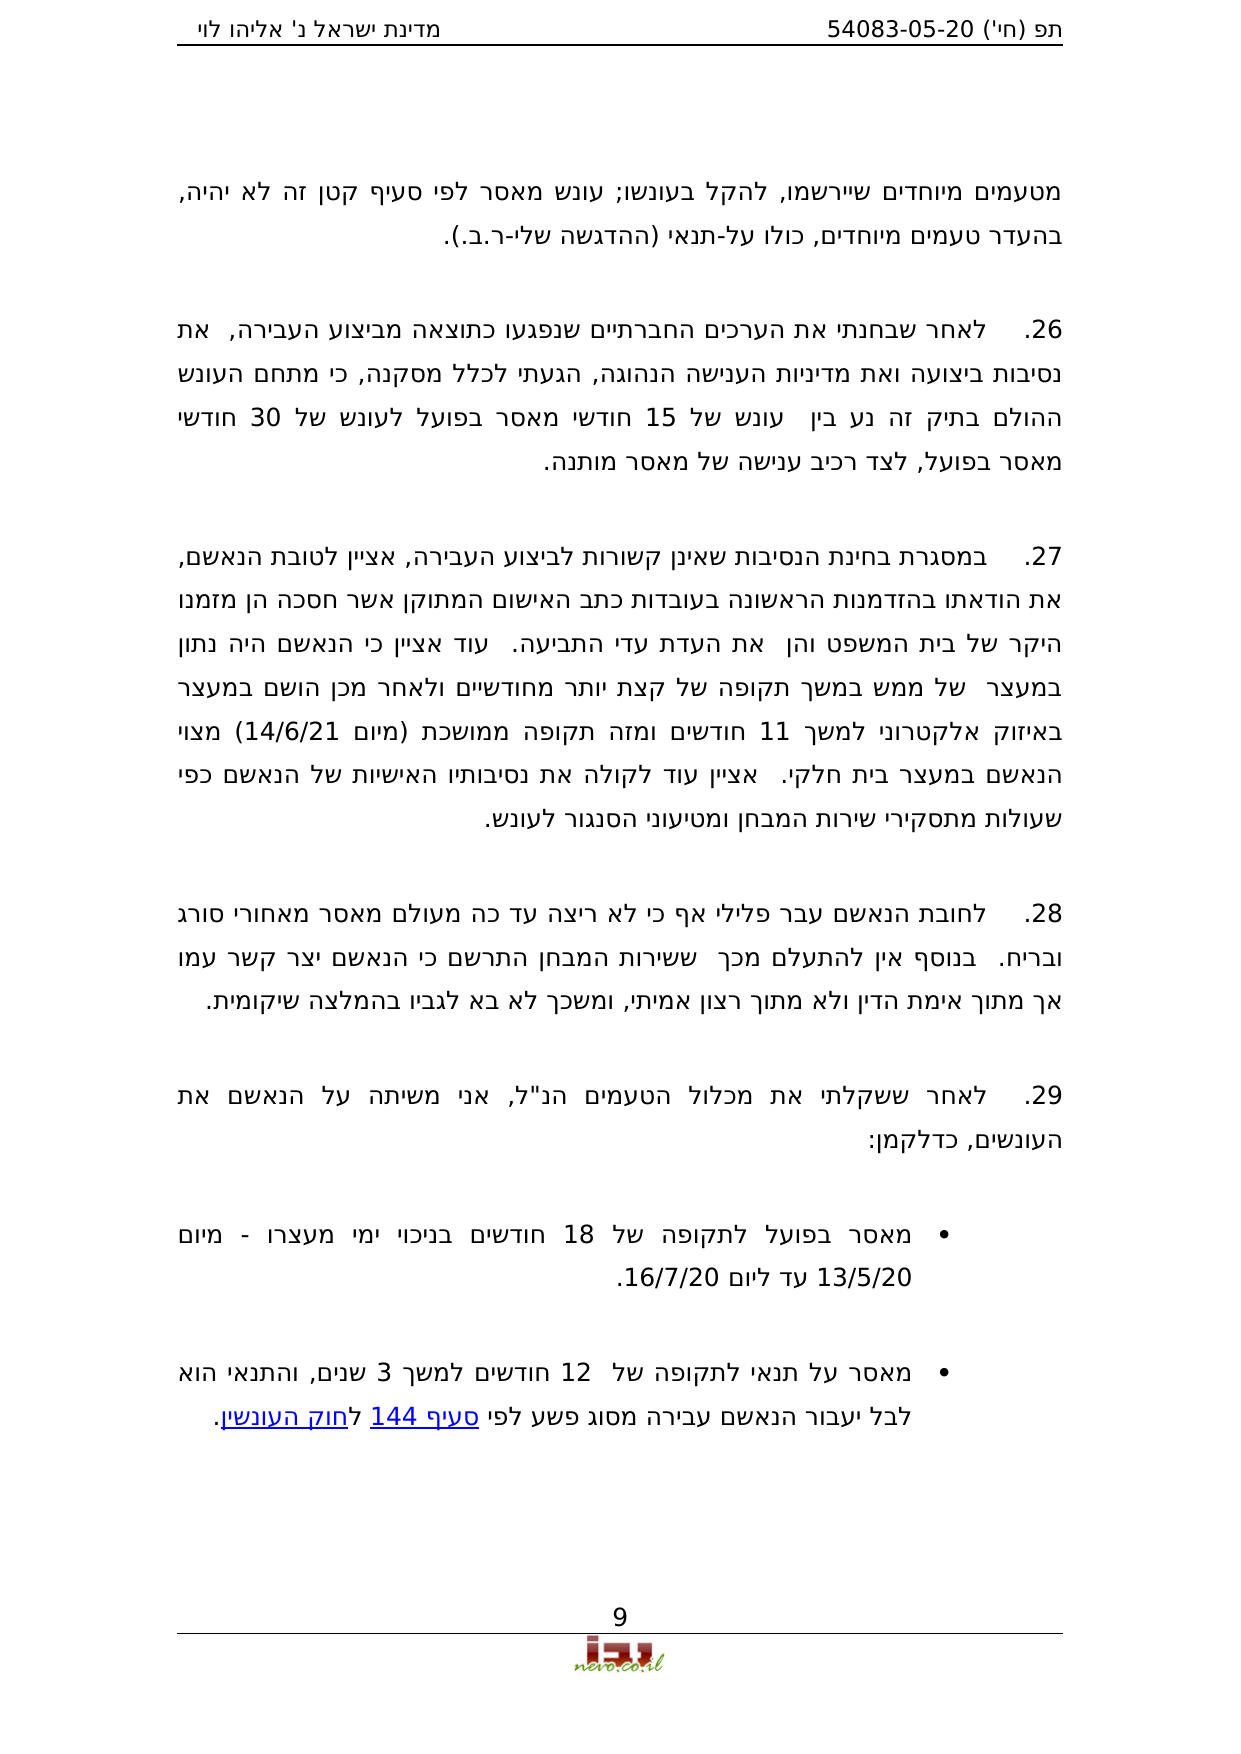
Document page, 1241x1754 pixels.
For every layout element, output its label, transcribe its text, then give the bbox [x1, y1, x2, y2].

text 29. לאחר ששקלתי את מכלול הטעמים הנ"ל, אני משיתה על הנאשם את העונשים, כדלקמן: [177, 1081, 1063, 1154]
text 27. במסגרת בחינת הנסיבות שאינן קשורות לביצוע העבירה, אציין לטובת הנאשם, את הודאתו בהזדמנות הראשונה בעובדות כתב האישום המתוקן אשר חסכה הן מזמנו היקר של בית המשפט והן את העדת עדי התביעה. עוד אציין כי הנאשם היה נתון במעצר של ממש במשך תקופה של קצת יותר מחודשיים ולאחר מכן הושם במעצר באיזוק אלקטרוני למשך 11 חודשים ומזה תקופה ממושכת (מיום 14/6/21) מצוי הנאשם במעצר בית חלקי. אציין עוד לקולה את נסיבותיו האישיות של הנאשם כפי שעולות מתסקירי שירות המבחן ומטיעוני הסנגור לעונש. [177, 542, 1063, 833]
list מאסר על תנאי לתקופה של 12 חודשים למשך 3 שנים, והתנאי הוא לבל יעבור הנאשם עבירה מסוג פשע לפי סעיף 144 לחוק העונשין. [177, 1358, 950, 1431]
text 26. לאחר שבחנתי את הערכים החברתיים שנפגעו כתוצאה מביצוע העבירה, את נסיבות ביצועה ואת מדיניות הענישה הנהוגה, הגעתי לכלל מסקנה, כי מתחם העונש ההולם בתיק זה נע בין עונש של 15 חודשי מאסר בפועל לעונש של 30 חודשי מאסר בפועל, לצד רכיב ענישה של מאסר מותנה. [177, 316, 1063, 476]
text 28. לחובת הנאשם עבר פלילי אף כי לא ריצה עד כה מעולם מאסר מאחורי סורג ובריח. בנוסף אין להתעלם מכך ששירות המבחן התרשם כי הנאשם יצר קשר עמו אך מתוך אימת הדין ולא מתוך רצון אמיתי, ומשכך לא בא לגביו בהמלצה שיקומית. [177, 899, 1063, 1016]
list מאסר בפועל לתקופה של 18 חודשים בניכוי ימי מעצרו - מיום 13/5/20 עד ליום 16/7/20. [177, 1220, 950, 1293]
picture [574, 1635, 666, 1673]
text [177, 177, 1063, 250]
